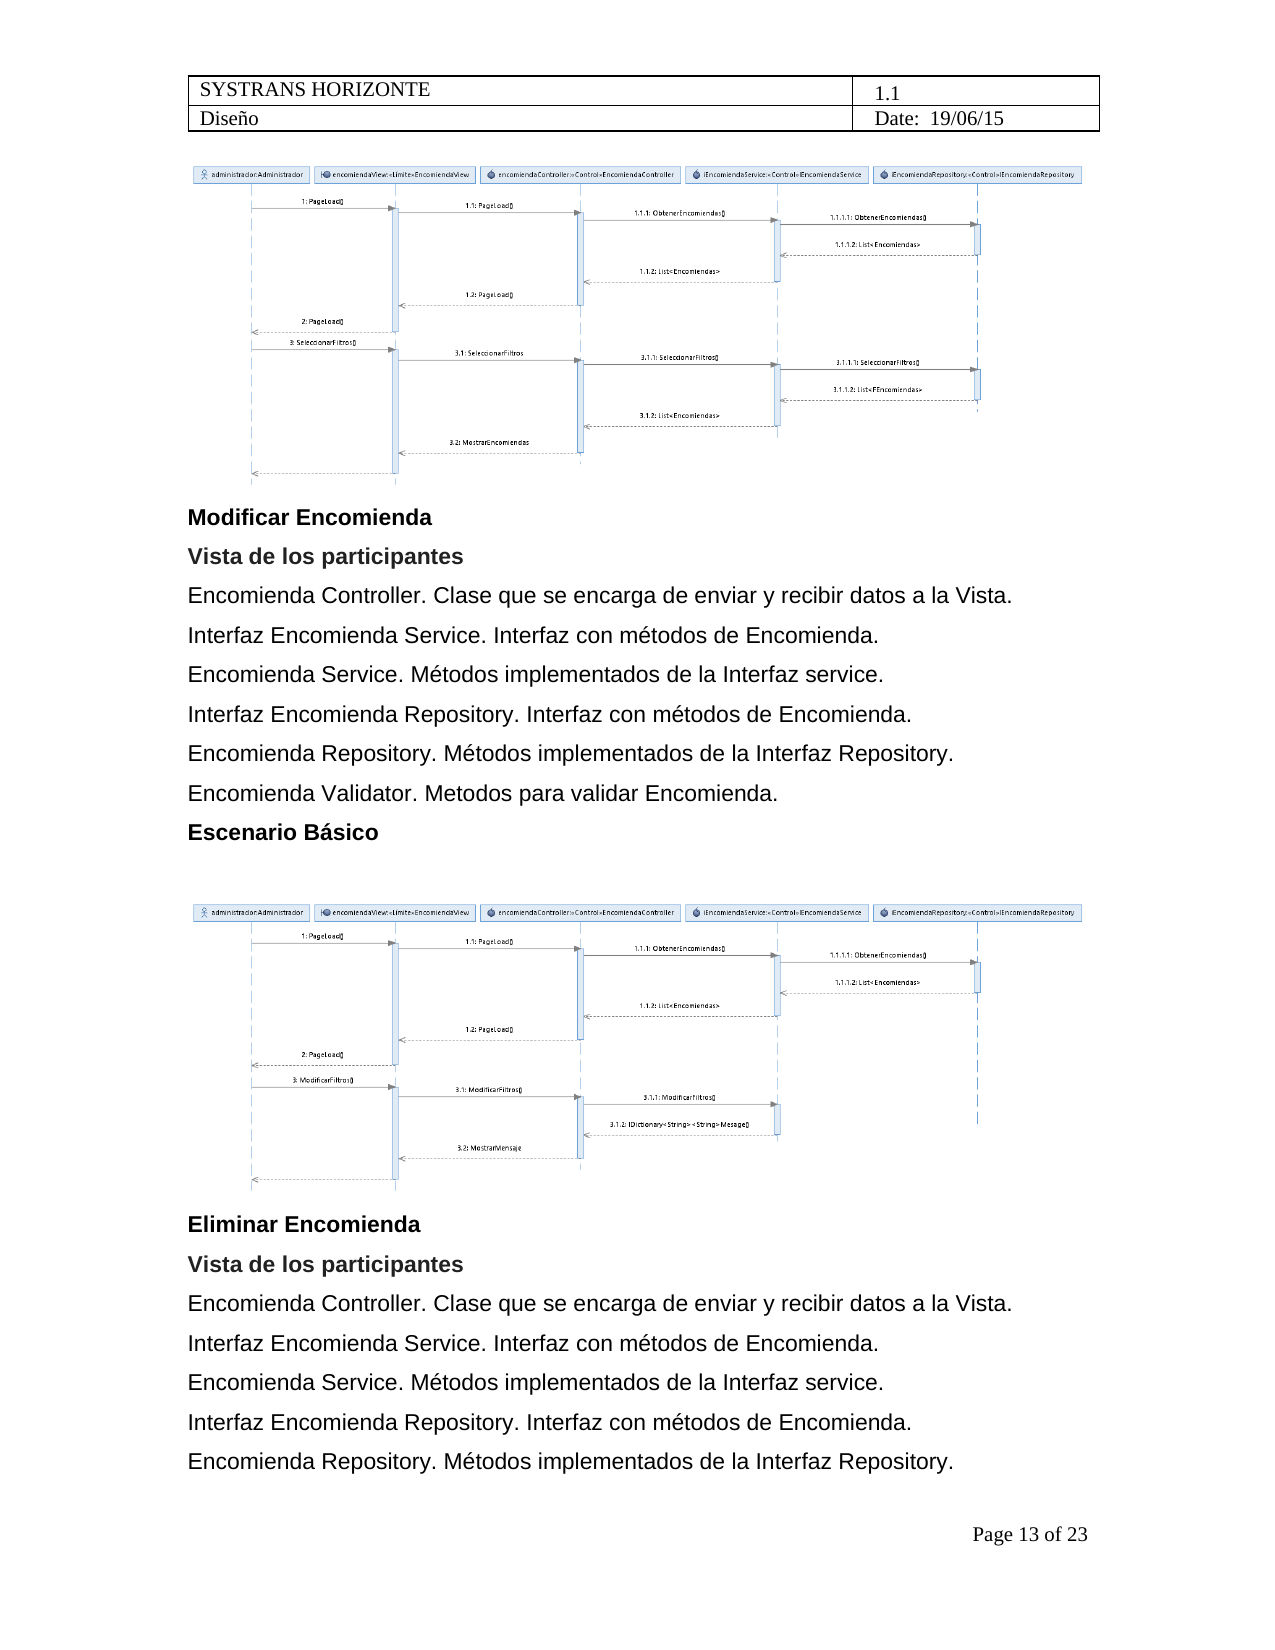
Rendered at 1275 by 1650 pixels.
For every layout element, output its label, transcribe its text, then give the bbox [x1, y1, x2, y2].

text Vista de los participantes [187, 543, 1087, 569]
text Encomienda Controller. Clase que se encarga de enviar y recibir datos a la Vista. [187, 582, 1087, 609]
text Encomienda Repository. Métodos implementados de la Interfaz Repository. [187, 1448, 1087, 1474]
picture [187, 160, 1088, 491]
text Encomienda Repository. Métodos implementados de la Interfaz Repository. [187, 740, 1087, 767]
text Encomienda Controller. Clase que se encarga de enviar y recibir datos a la Vista. [187, 1290, 1087, 1317]
text Interfaz Encomienda Repository. Interfaz con métodos de Encomienda. [187, 701, 1087, 727]
text Vista de los participantes [187, 1251, 1087, 1277]
text Encomienda Service. Métodos implementados de la Interfaz service. [187, 661, 1087, 688]
text Encomienda Service. Métodos implementados de la Interfaz service. [187, 1369, 1087, 1396]
text Interfaz Encomienda Repository. Interfaz con métodos de Encomienda. [187, 1409, 1087, 1435]
text Interfaz Encomienda Service. Interfaz con métodos de Encomienda. [187, 1330, 1087, 1356]
text Modificar Encomienda [187, 491, 1087, 530]
text Interfaz Encomienda Service. Interfaz con métodos de Encomienda. [187, 622, 1087, 648]
text Eliminar Encomienda [187, 1211, 1087, 1238]
text Escenario Básico [187, 819, 1087, 846]
picture [187, 898, 1088, 1197]
text Encomienda Validator. Metodos para validar Encomienda. [187, 780, 1087, 806]
